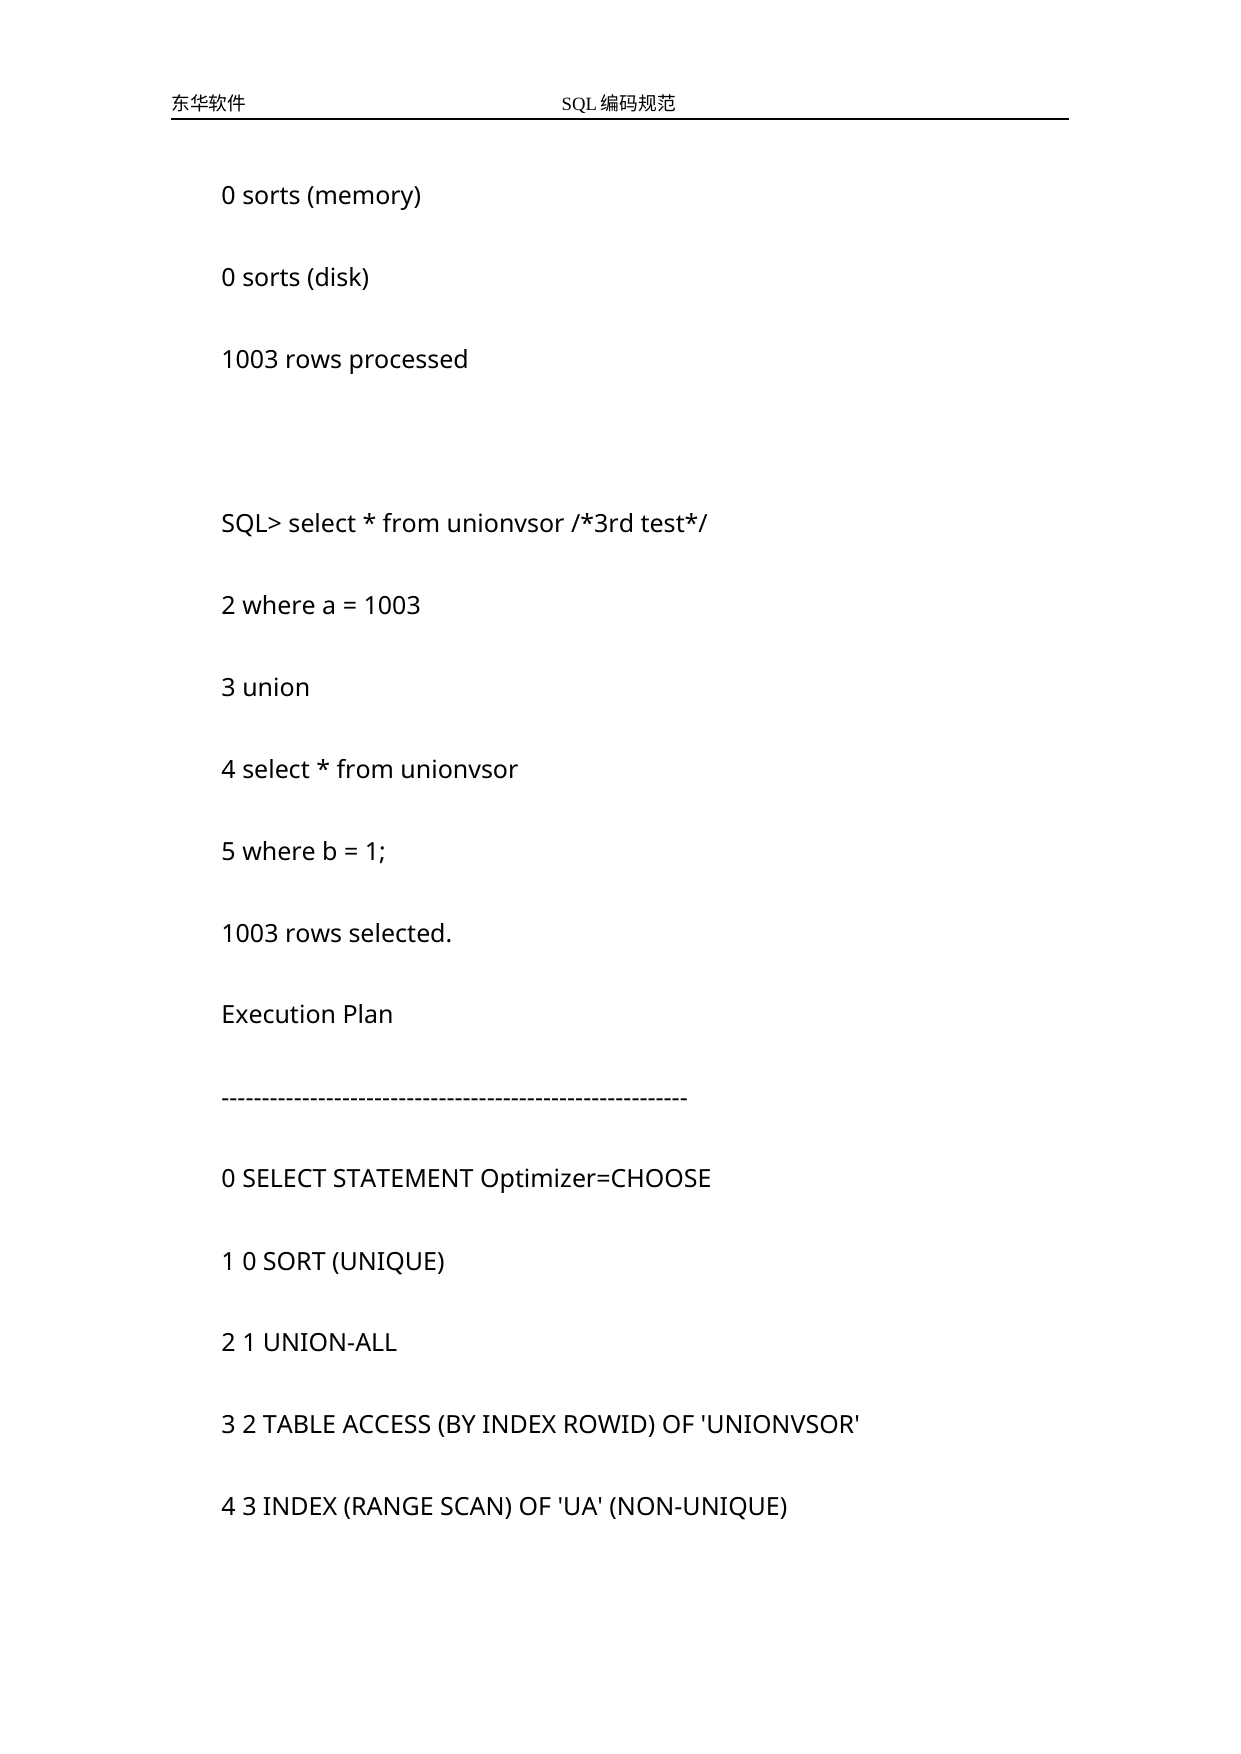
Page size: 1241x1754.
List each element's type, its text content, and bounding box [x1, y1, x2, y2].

text 5 where b = 1; [171, 818, 1069, 883]
text 0 SELECT STATEMENT Optimizer=CHOOSE [171, 1146, 1069, 1211]
text 3 union [171, 654, 1069, 719]
text 2 where a = 1003 [171, 572, 1069, 637]
text 1003 rows processed [171, 326, 1069, 391]
text 0 sorts (memory) [171, 162, 1069, 227]
text ---------------------------------------------------------- [171, 1064, 1069, 1129]
text SQL> select * from unionvsor /*3rd test*/ [171, 490, 1069, 555]
text Execution Plan [171, 982, 1069, 1047]
text 4 3 INDEX (RANGE SCAN) OF 'UA' (NON-UNIQUE) [171, 1474, 1069, 1539]
text 1003 rows selected. [171, 900, 1069, 965]
text 1 0 SORT (UNIQUE) [171, 1228, 1069, 1293]
text 3 2 TABLE ACCESS (BY INDEX ROWID) OF 'UNIONVSOR' [171, 1392, 1069, 1457]
text 0 sorts (disk) [171, 244, 1069, 309]
text 2 1 UNION-ALL [171, 1310, 1069, 1375]
text 4 select * from unionvsor [171, 736, 1069, 801]
